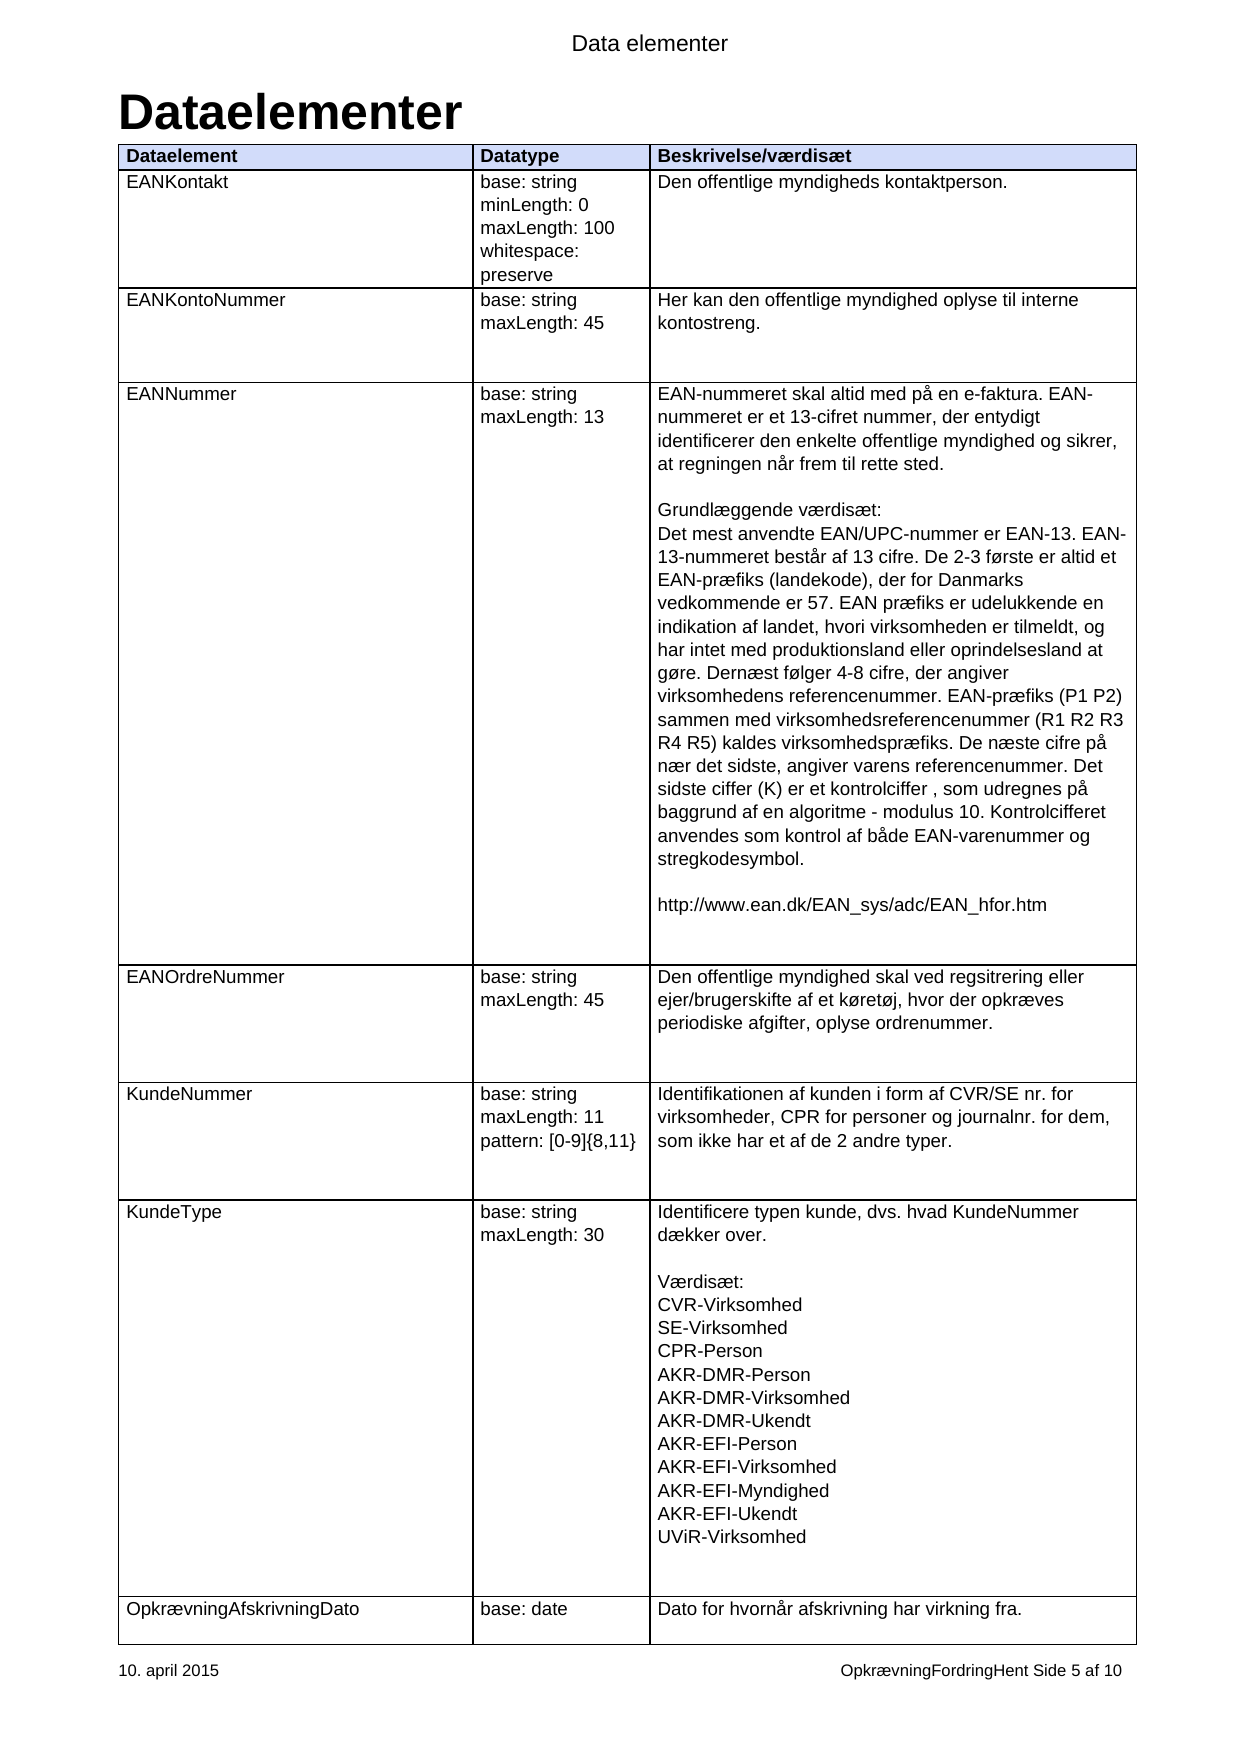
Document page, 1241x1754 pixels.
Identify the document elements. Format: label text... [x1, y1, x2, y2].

table_cell base: string maxLength: 13 [474, 383, 649, 964]
table_cell KundeType [119, 1201, 472, 1596]
table_cell EANKontakt [119, 171, 472, 287]
table_cell base: date [474, 1597, 649, 1644]
table_cell EANKontoNummer [119, 289, 472, 382]
text Dataelementer [118, 82, 1181, 140]
table_cell base: string maxLength: 11 pattern: [0-9]{8,11} [474, 1083, 649, 1199]
table_cell EAN-nummeret skal altid med på en e-faktura. EAN-nummeret er et 13-cifret nummer, der entydigt identificerer den enkelte offentlige myndighed og sikrer, at regningen når frem til rette sted. Grundlæggende værdisæt: Det mest anvendte EAN/UPC-nummer er EAN-13. EAN-13-nummeret består af 13 cifre. De 2-3 første er altid et EAN-præfiks (landekode), der for Danmarks vedkommende er 57. EAN præfiks er udelukkende en indikation af landet, hvori virksomheden er tilmeldt, og har intet med produktionsland eller oprindelsesland at gøre. Dernæst følger 4-8 cifre, der angiver virksomhedens referencenummer. EAN-præfiks (P1 P2) sammen med virksomhedsreferencenummer (R1 R2 R3 R4 R5) kaldes virksomhedspræfiks. De næste cifre på nær det sidste, angiver varens referencenummer. Det sidste ciffer (K) er et kontrolciffer , som udregnes på baggrund af en algoritme - modulus 10. Kontrolcifferet anvendes som kontrol af både EAN-varenummer og stregkodesymbol. http://www.ean.dk/EAN_sys/adc/EAN_hfor.htm [651, 383, 1136, 964]
table_header Beskrivelse/værdisæt [651, 145, 1136, 169]
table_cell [651, 1597, 1136, 1644]
table_cell EANNummer [119, 383, 472, 964]
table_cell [119, 1597, 472, 1644]
table_cell EANOrdreNummer [119, 966, 472, 1082]
table_cell base: string maxLength: 45 [474, 966, 649, 1082]
table_header Dataelement [119, 145, 472, 169]
table_cell Den offentlige myndighed skal ved regsitrering eller ejer/brugerskifte af et køretøj, hvor der opkræves periodiske afgifter, oplyse ordrenummer. [651, 966, 1136, 1082]
table_cell Identificere typen kunde, dvs. hvad KundeNummer dækker over. Værdisæt: CVR-Virksomhed SE-Virksomhed CPR-Person AKR-DMR-Person AKR-DMR-Virksomhed AKR-DMR-Ukendt AKR-EFI-Person AKR-EFI-Virksomhed AKR-EFI-Myndighed AKR-EFI-Ukendt UViR-Virksomhed [651, 1201, 1136, 1596]
table_cell Den offentlige myndigheds kontaktperson. [651, 171, 1136, 287]
table_header Datatype [474, 145, 649, 169]
table_cell base: string maxLength: 45 [474, 289, 649, 382]
table_cell Her kan den offentlige myndighed oplyse til interne kontostreng. [651, 289, 1136, 382]
table_cell base: string minLength: 0 maxLength: 100 whitespace: preserve [474, 171, 649, 287]
table_cell Identifikationen af kunden i form af CVR/SE nr. for virksomheder, CPR for personer og journalnr. for dem, som ikke har et af de 2 andre typer. [651, 1083, 1136, 1199]
table_cell KundeNummer [119, 1083, 472, 1199]
table_cell base: string maxLength: 30 [474, 1201, 649, 1596]
